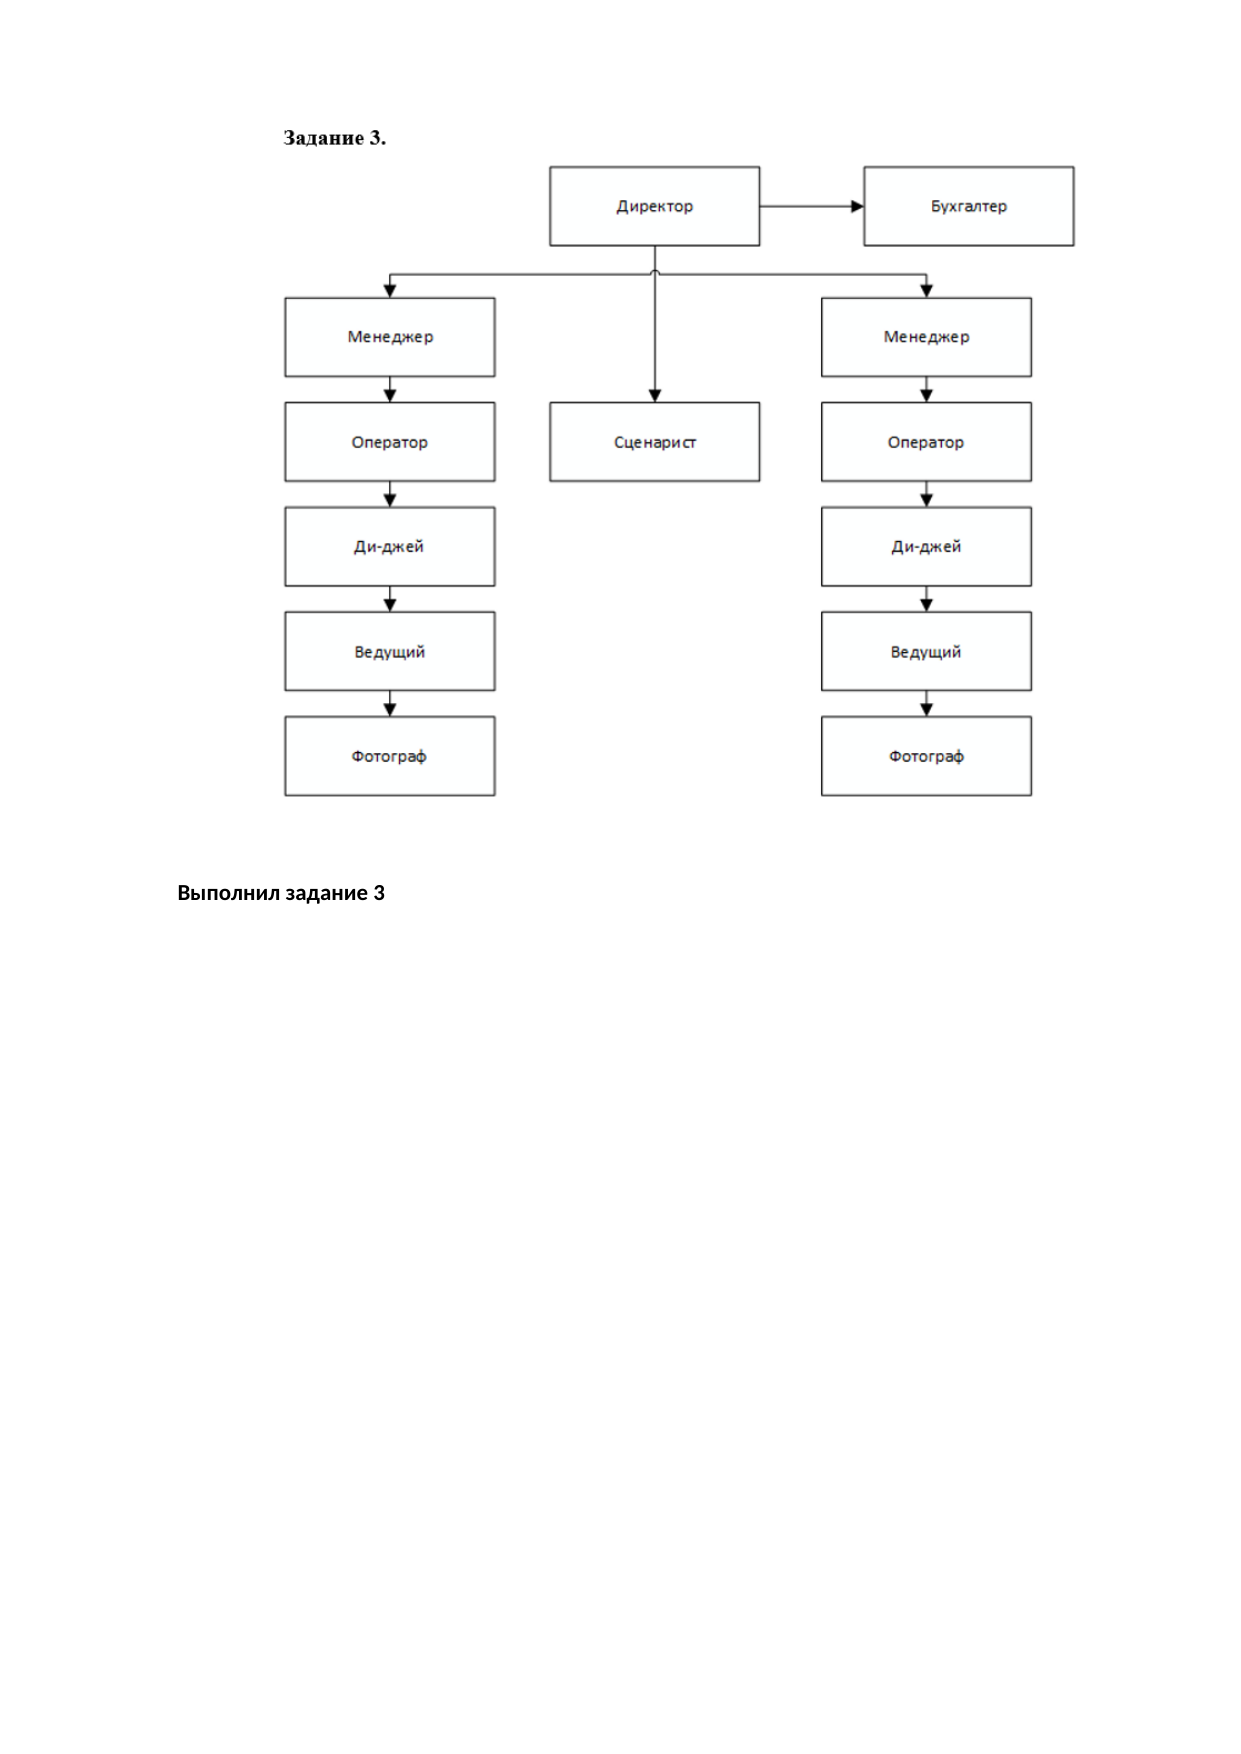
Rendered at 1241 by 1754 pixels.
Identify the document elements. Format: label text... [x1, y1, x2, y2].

text Выполнил задание 3 [177, 878, 1152, 906]
picture [177, 118, 1152, 812]
